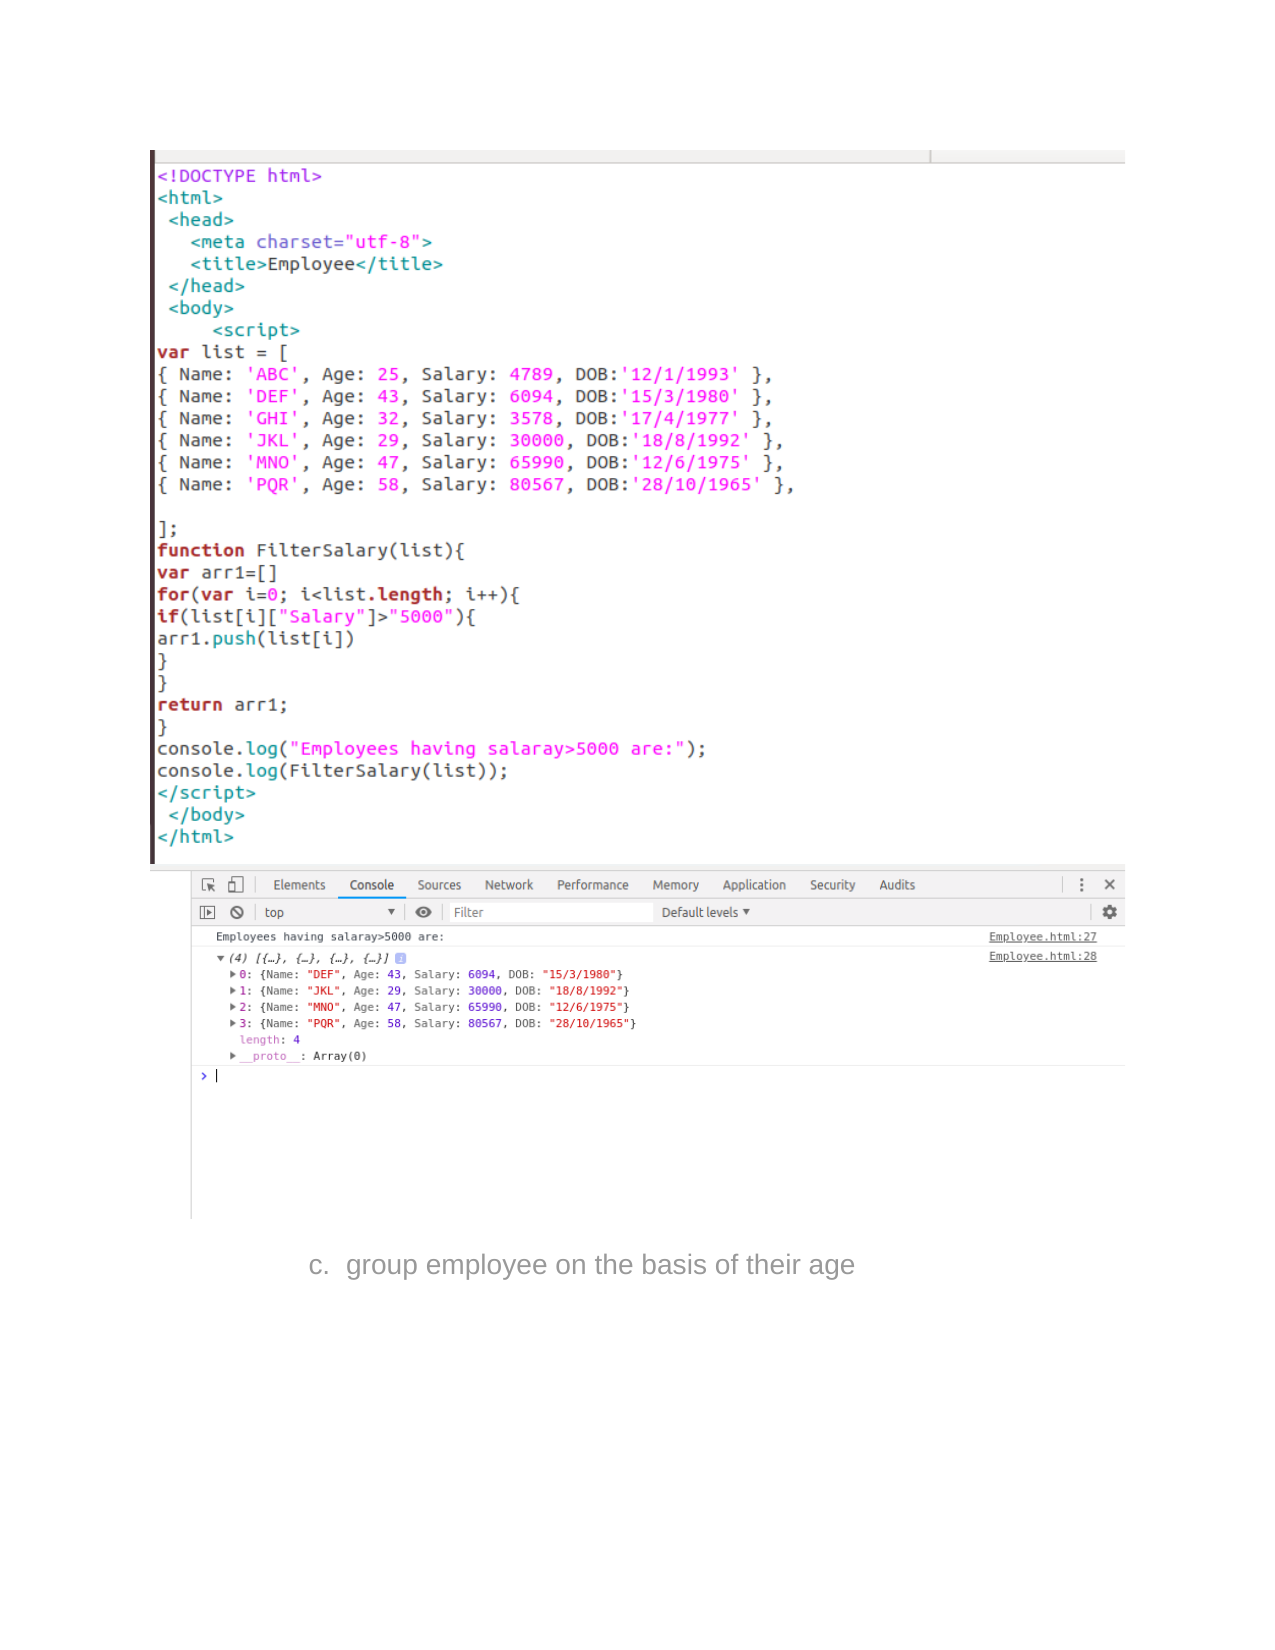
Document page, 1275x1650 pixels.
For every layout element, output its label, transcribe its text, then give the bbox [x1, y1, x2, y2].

picture [150, 150, 1125, 1219]
list group employee on the basis of their age [308, 1248, 1125, 1280]
